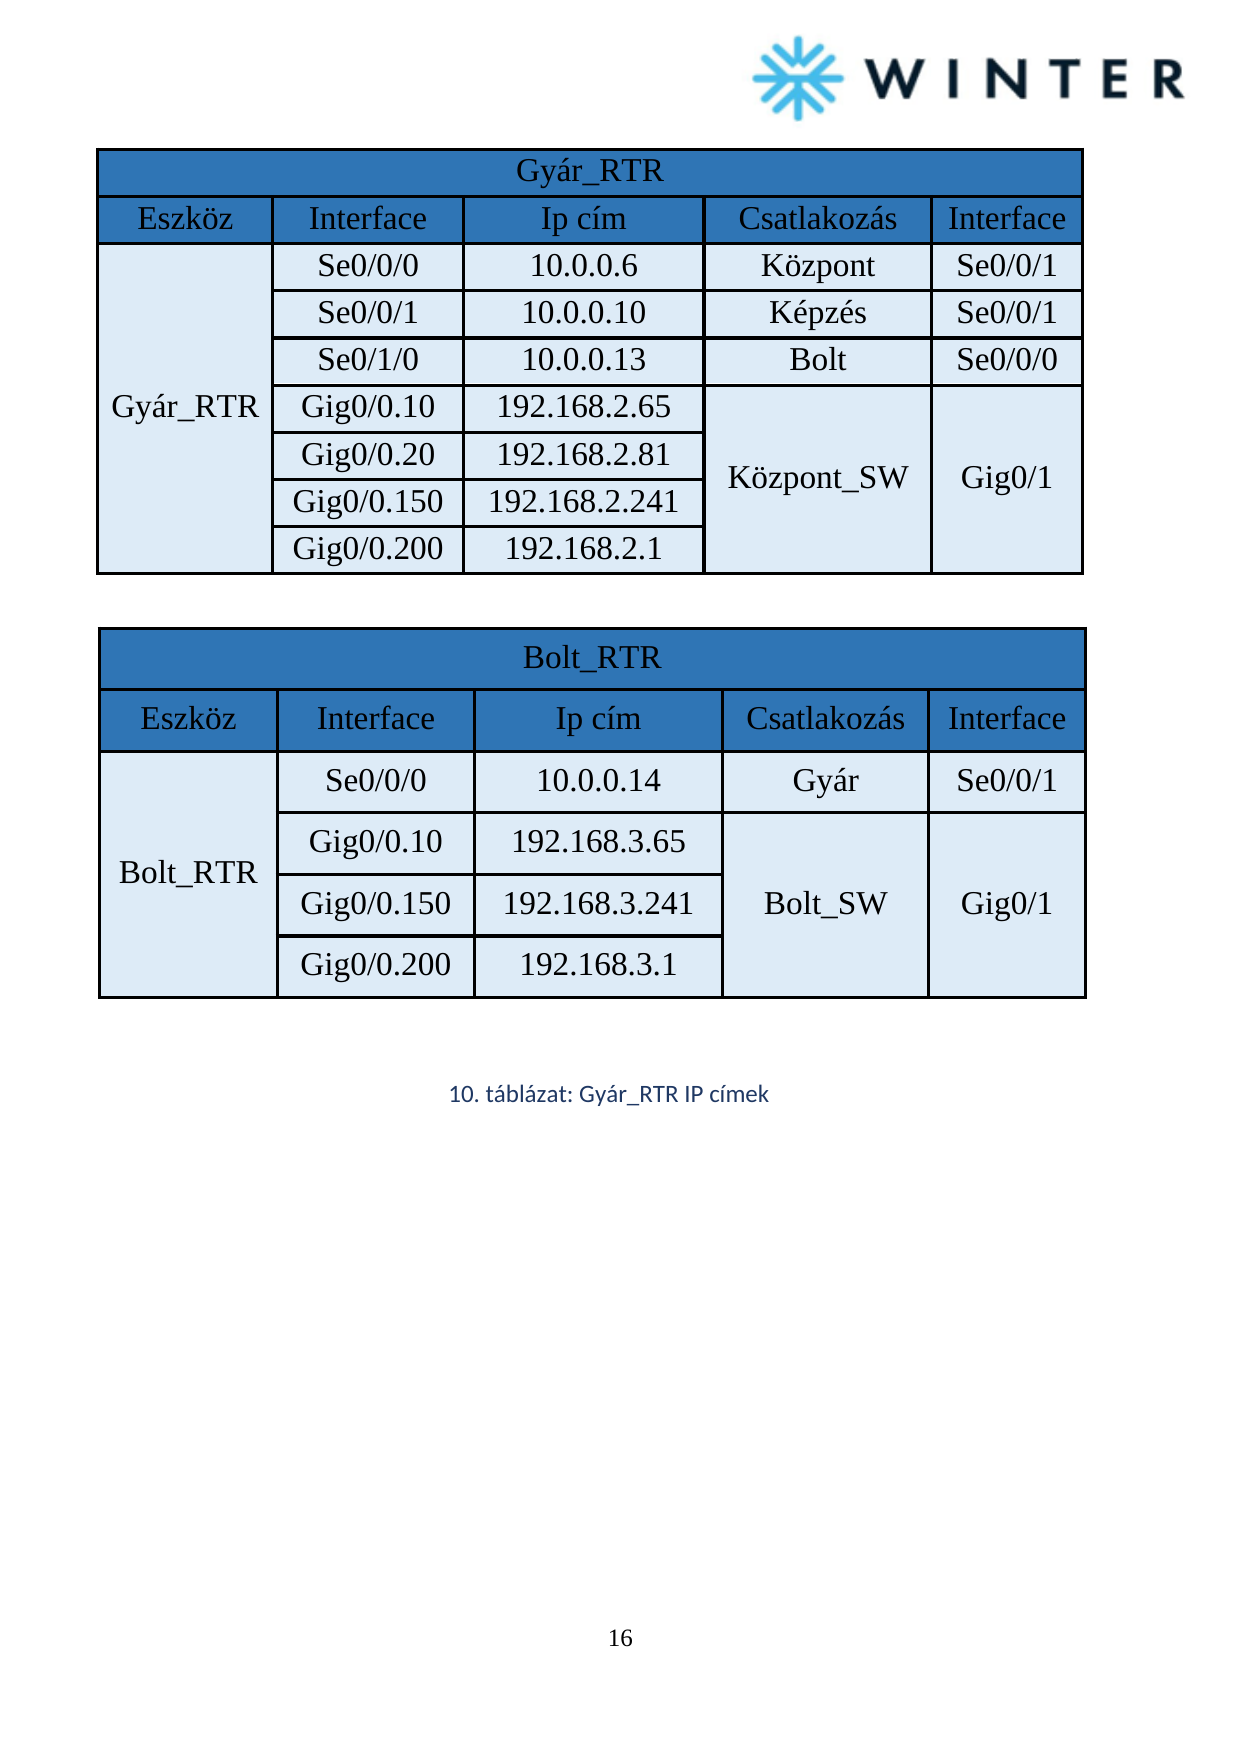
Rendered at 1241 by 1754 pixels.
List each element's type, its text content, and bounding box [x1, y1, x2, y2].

table_cell Bolt_SW [724, 814, 927, 996]
table_cell Csatlakozás [724, 691, 927, 750]
table_cell Bolt_RTR [101, 753, 276, 996]
table_cell Központ [706, 245, 930, 289]
table_cell Gig0/0.200 [279, 938, 473, 996]
table_cell Se0/0/1 [274, 292, 462, 336]
table_cell Gig0/0.150 [274, 481, 462, 525]
table_cell 192.168.2.81 [465, 434, 702, 478]
table_cell Se0/0/0 [933, 340, 1081, 383]
table_header Gyár_RTR [99, 151, 1081, 195]
table_cell Eszköz [101, 691, 276, 750]
table_cell Gig0/0.150 [279, 876, 473, 934]
table_cell Interface [279, 691, 473, 750]
table_cell Interface [933, 198, 1081, 242]
table_cell 192.168.2.65 [465, 387, 702, 431]
table_cell Gig0/1 [933, 387, 1081, 572]
table_cell 10.0.0.13 [465, 340, 702, 383]
table_cell Gyár [724, 753, 927, 811]
table_cell Gig0/1 [930, 814, 1084, 996]
table_header Bolt_RTR [101, 630, 1084, 688]
table_cell Se0/1/0 [274, 340, 462, 383]
table_cell Se0/0/0 [279, 753, 473, 811]
table_cell 192.168.2.1 [465, 528, 702, 572]
table_cell Ip cím [476, 691, 721, 750]
table_cell Gyár_RTR [99, 245, 271, 572]
table_cell Gig0/0.20 [274, 434, 462, 478]
table_cell Se0/0/1 [930, 753, 1084, 811]
table_cell 192.168.3.1 [476, 938, 721, 996]
table_cell 10.0.0.10 [465, 292, 702, 336]
table_cell Se0/0/1 [933, 245, 1081, 289]
table_cell Ip cím [465, 198, 702, 242]
table_cell Gig0/0.10 [279, 814, 473, 873]
table_cell Csatlakozás [706, 198, 930, 242]
table_cell Képzés [706, 292, 930, 336]
table_cell 10.0.0.6 [465, 245, 702, 289]
picture [738, 15, 1224, 133]
table_cell Interface [274, 198, 462, 242]
table_cell Gig0/0.10 [274, 387, 462, 431]
table_cell 192.168.3.241 [476, 876, 721, 934]
table_cell Bolt [706, 340, 930, 383]
table_cell Se0/0/1 [933, 292, 1081, 336]
table_cell Eszköz [99, 198, 271, 242]
table_cell Se0/0/0 [274, 245, 462, 289]
table_cell 192.168.3.65 [476, 814, 721, 873]
table_cell 192.168.2.241 [465, 481, 702, 525]
table_cell Interface [930, 691, 1084, 750]
table_cell Központ_SW [706, 387, 930, 572]
table_cell Gig0/0.200 [274, 528, 462, 572]
table_cell 10.0.0.14 [476, 753, 721, 811]
